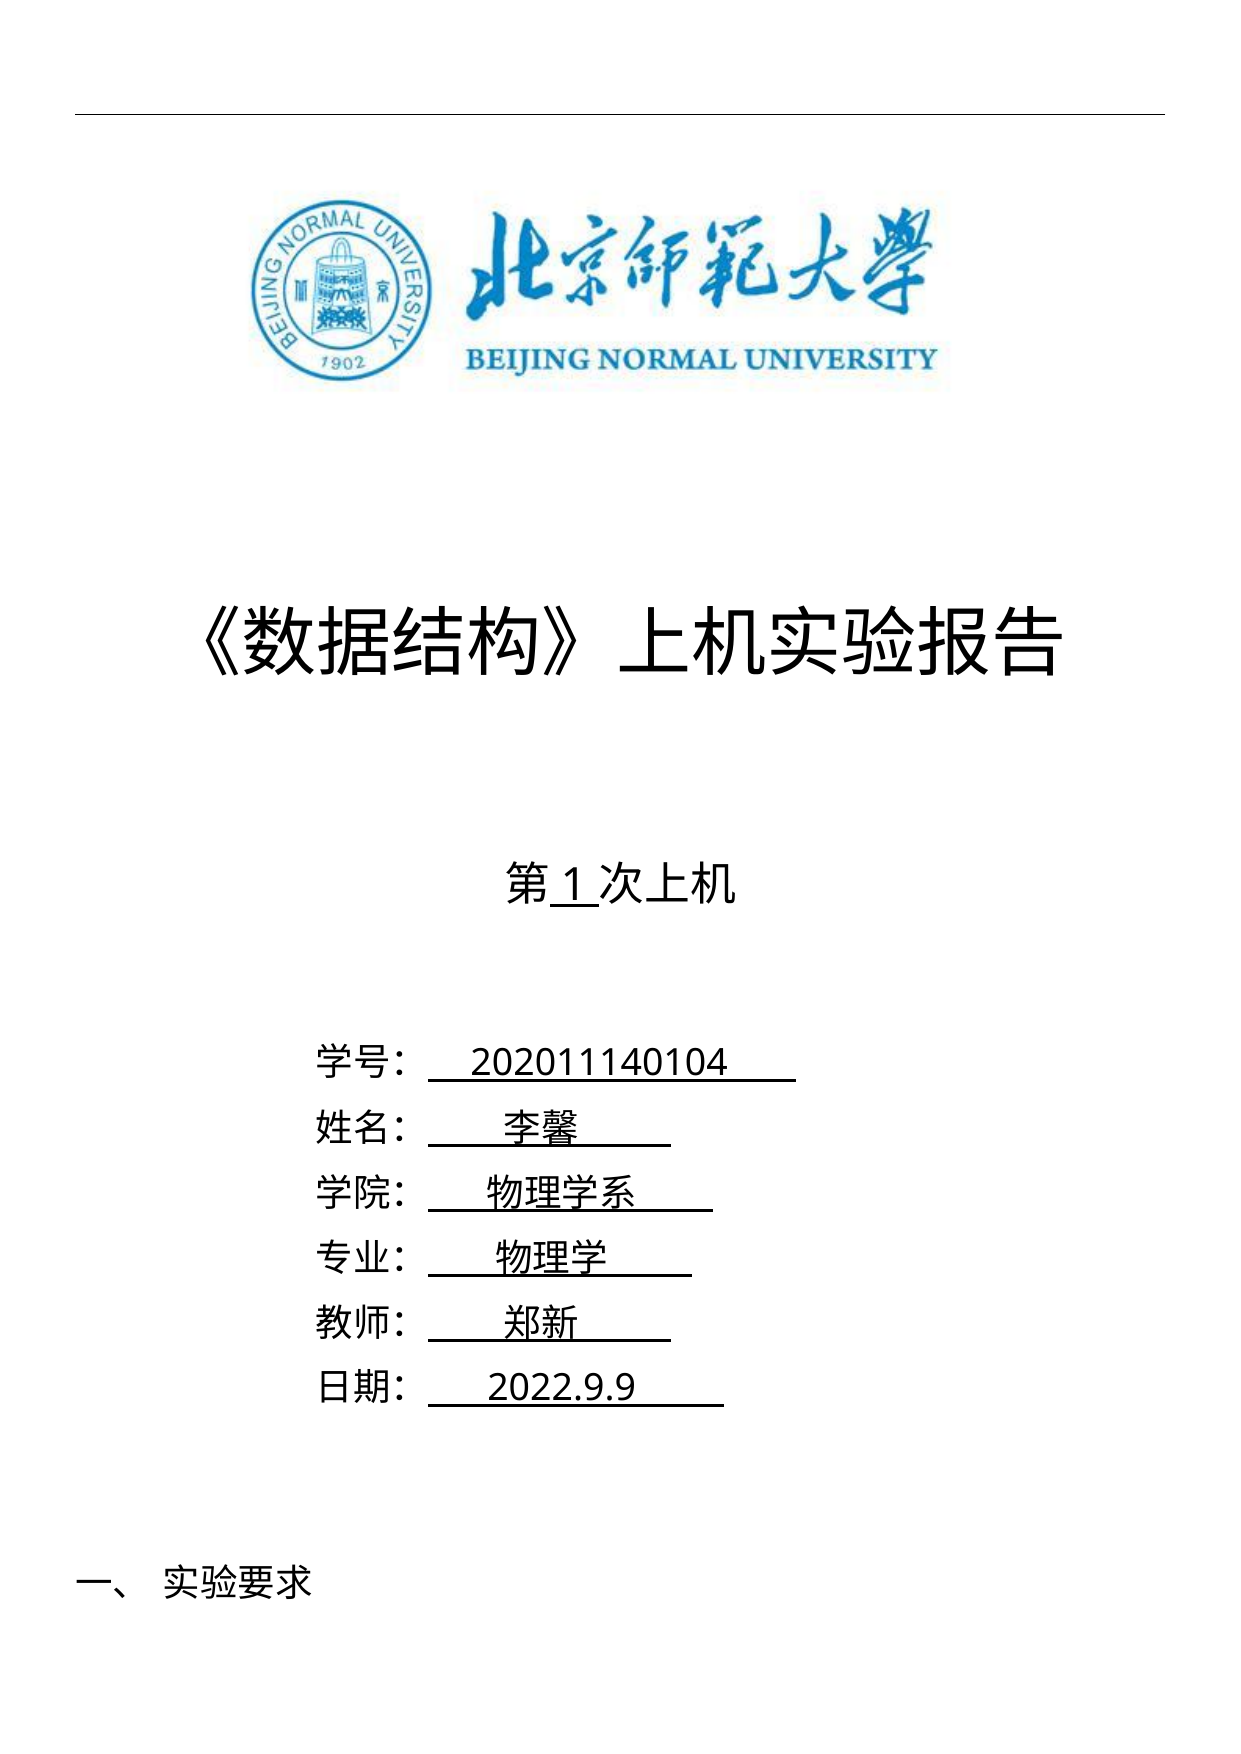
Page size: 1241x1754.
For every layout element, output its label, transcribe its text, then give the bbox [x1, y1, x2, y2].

picture [224, 117, 1016, 428]
text 姓名： 李馨 [272, 1092, 1165, 1157]
text 《数据结构》上机实验报告 [163, 572, 1068, 702]
text 第 1 次上机 [75, 832, 1165, 929]
text 学号： 202011140104 [272, 1027, 1165, 1092]
text 教师： 郑新 [272, 1287, 1165, 1352]
text 专业： 物理学 [272, 1222, 1165, 1287]
text 学院： 物理学系 [272, 1157, 1165, 1222]
text 日期： 2022.9.9 [272, 1352, 1165, 1417]
list 实验要求 [75, 1547, 1165, 1612]
